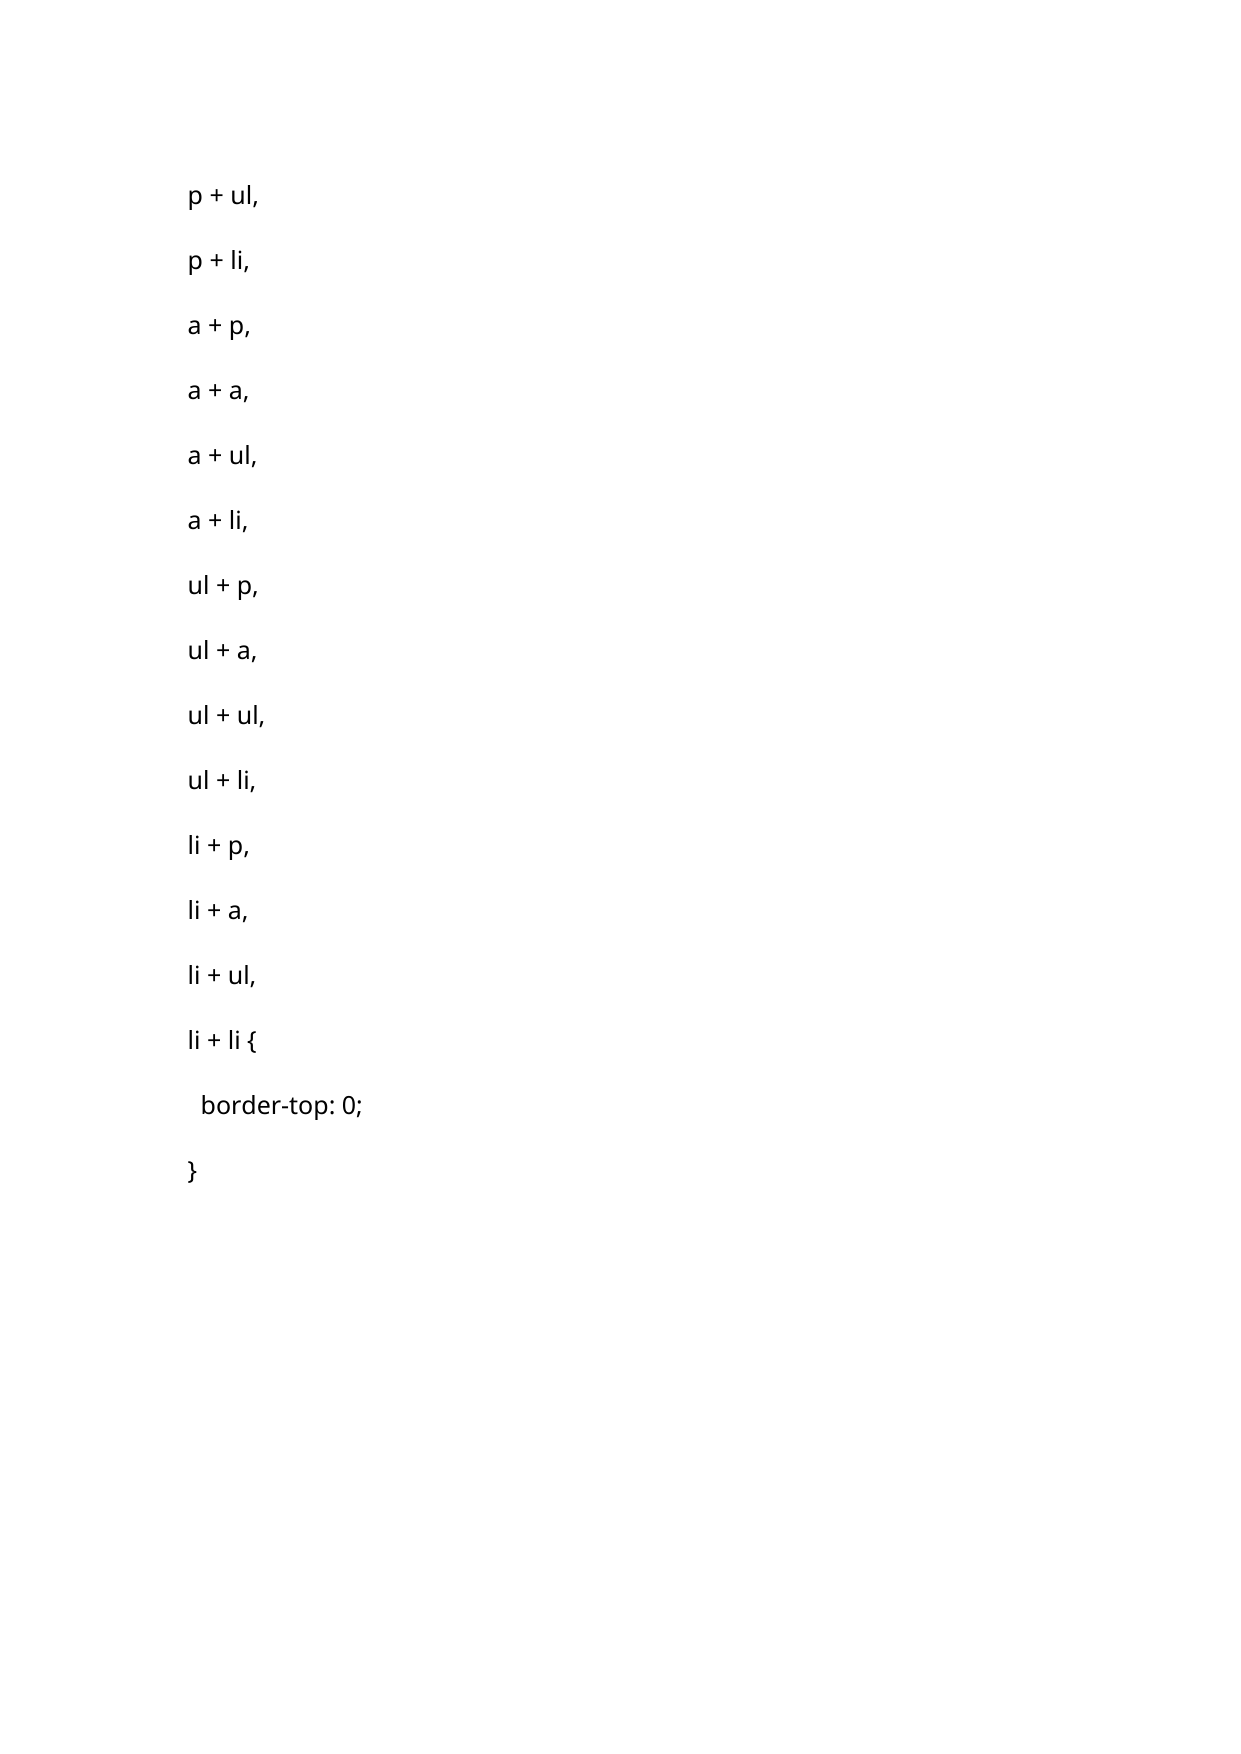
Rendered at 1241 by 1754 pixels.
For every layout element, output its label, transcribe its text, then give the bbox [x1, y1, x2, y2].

text ul + a, [187, 617, 1053, 682]
text li + a, [187, 877, 1053, 942]
text li + li { [187, 1007, 1053, 1072]
text } [187, 1137, 1053, 1202]
text p + li, [187, 227, 1053, 292]
text li + ul, [187, 942, 1053, 1007]
text ul + p, [187, 552, 1053, 617]
text a + ul, [187, 422, 1053, 487]
text a + li, [187, 487, 1053, 552]
text ul + li, [187, 747, 1053, 812]
text li + p, [187, 812, 1053, 877]
text a + p, [187, 292, 1053, 357]
text border-top: 0; [187, 1072, 1053, 1137]
text p + ul, [187, 162, 1053, 227]
text ul + ul, [187, 682, 1053, 747]
text a + a, [187, 357, 1053, 422]
